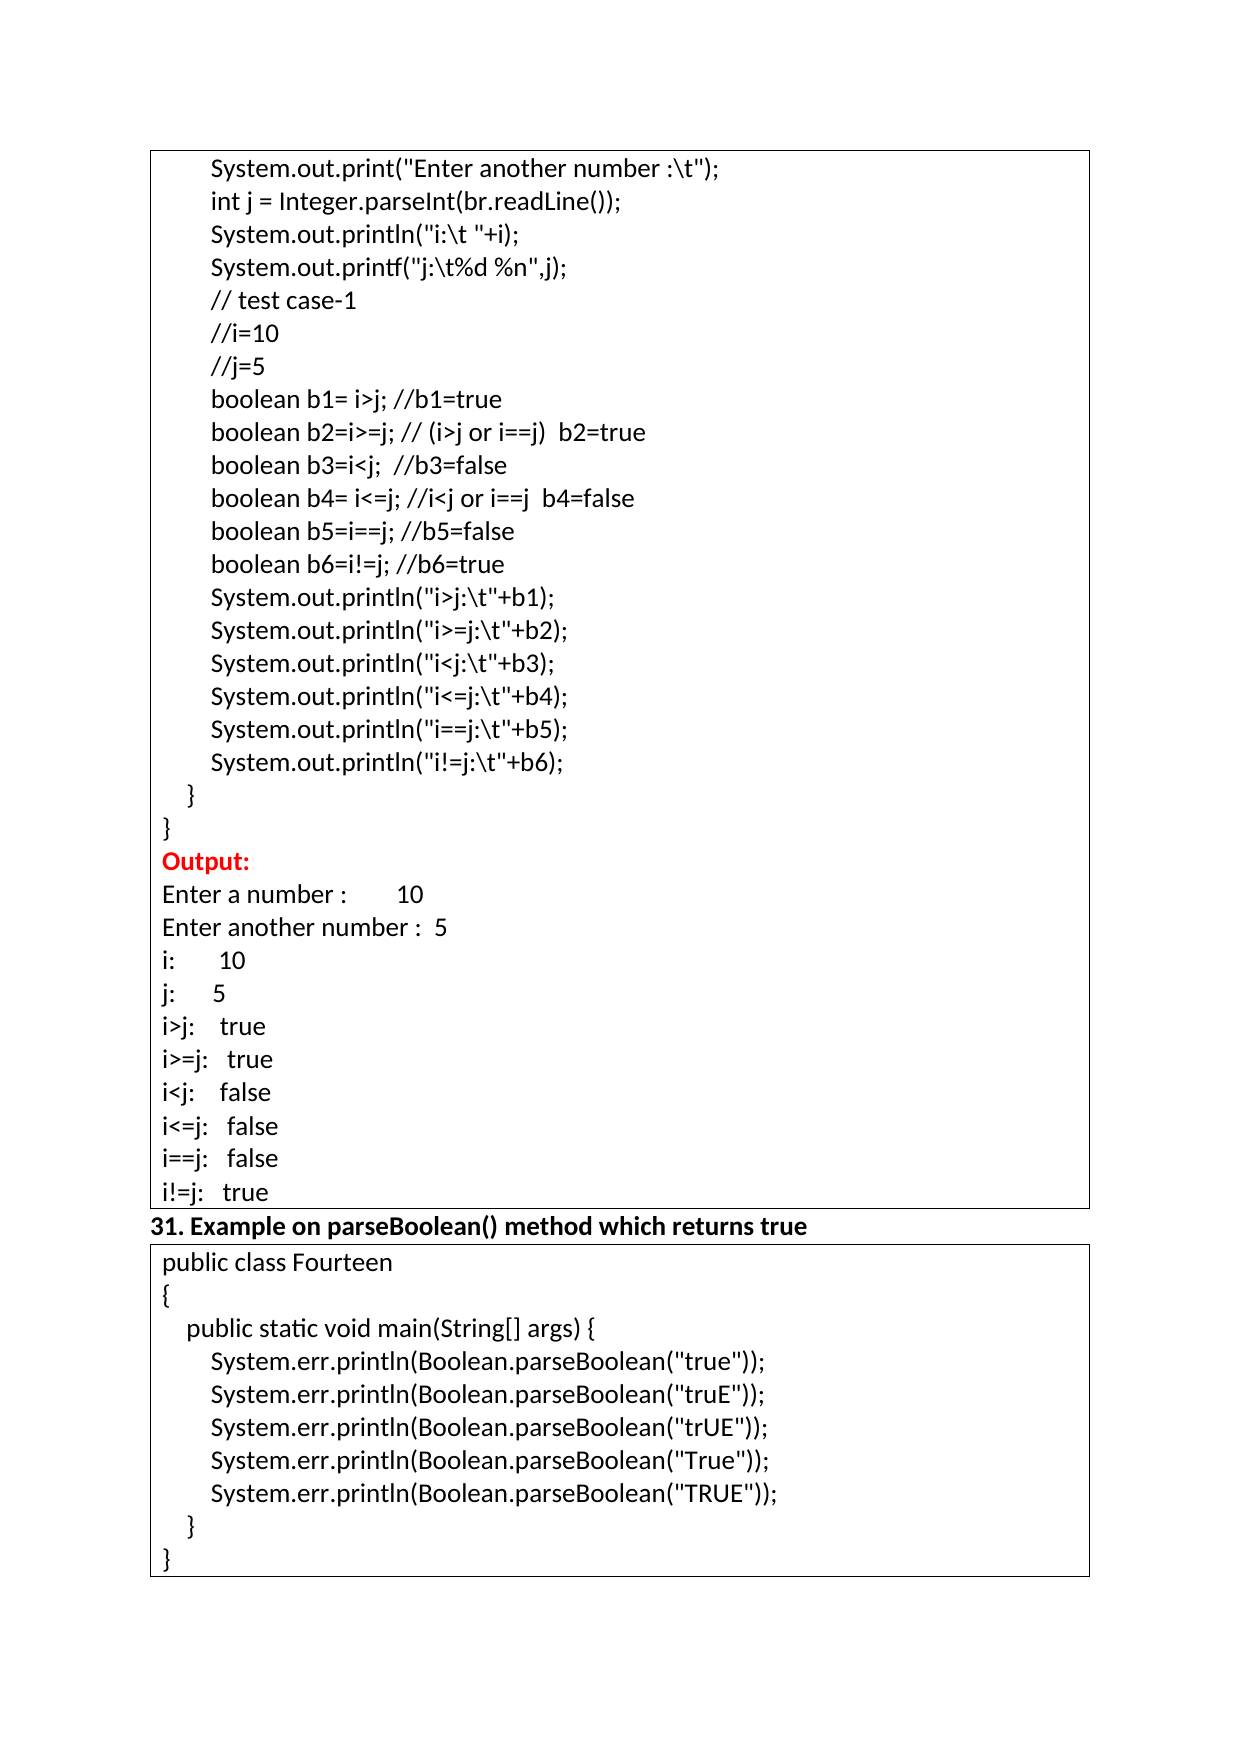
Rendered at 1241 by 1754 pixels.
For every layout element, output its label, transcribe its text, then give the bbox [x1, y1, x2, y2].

text 31. Example on parseBoolean() method which returns true [150, 1209, 1090, 1242]
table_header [151, 151, 1089, 1208]
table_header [151, 1245, 1089, 1576]
